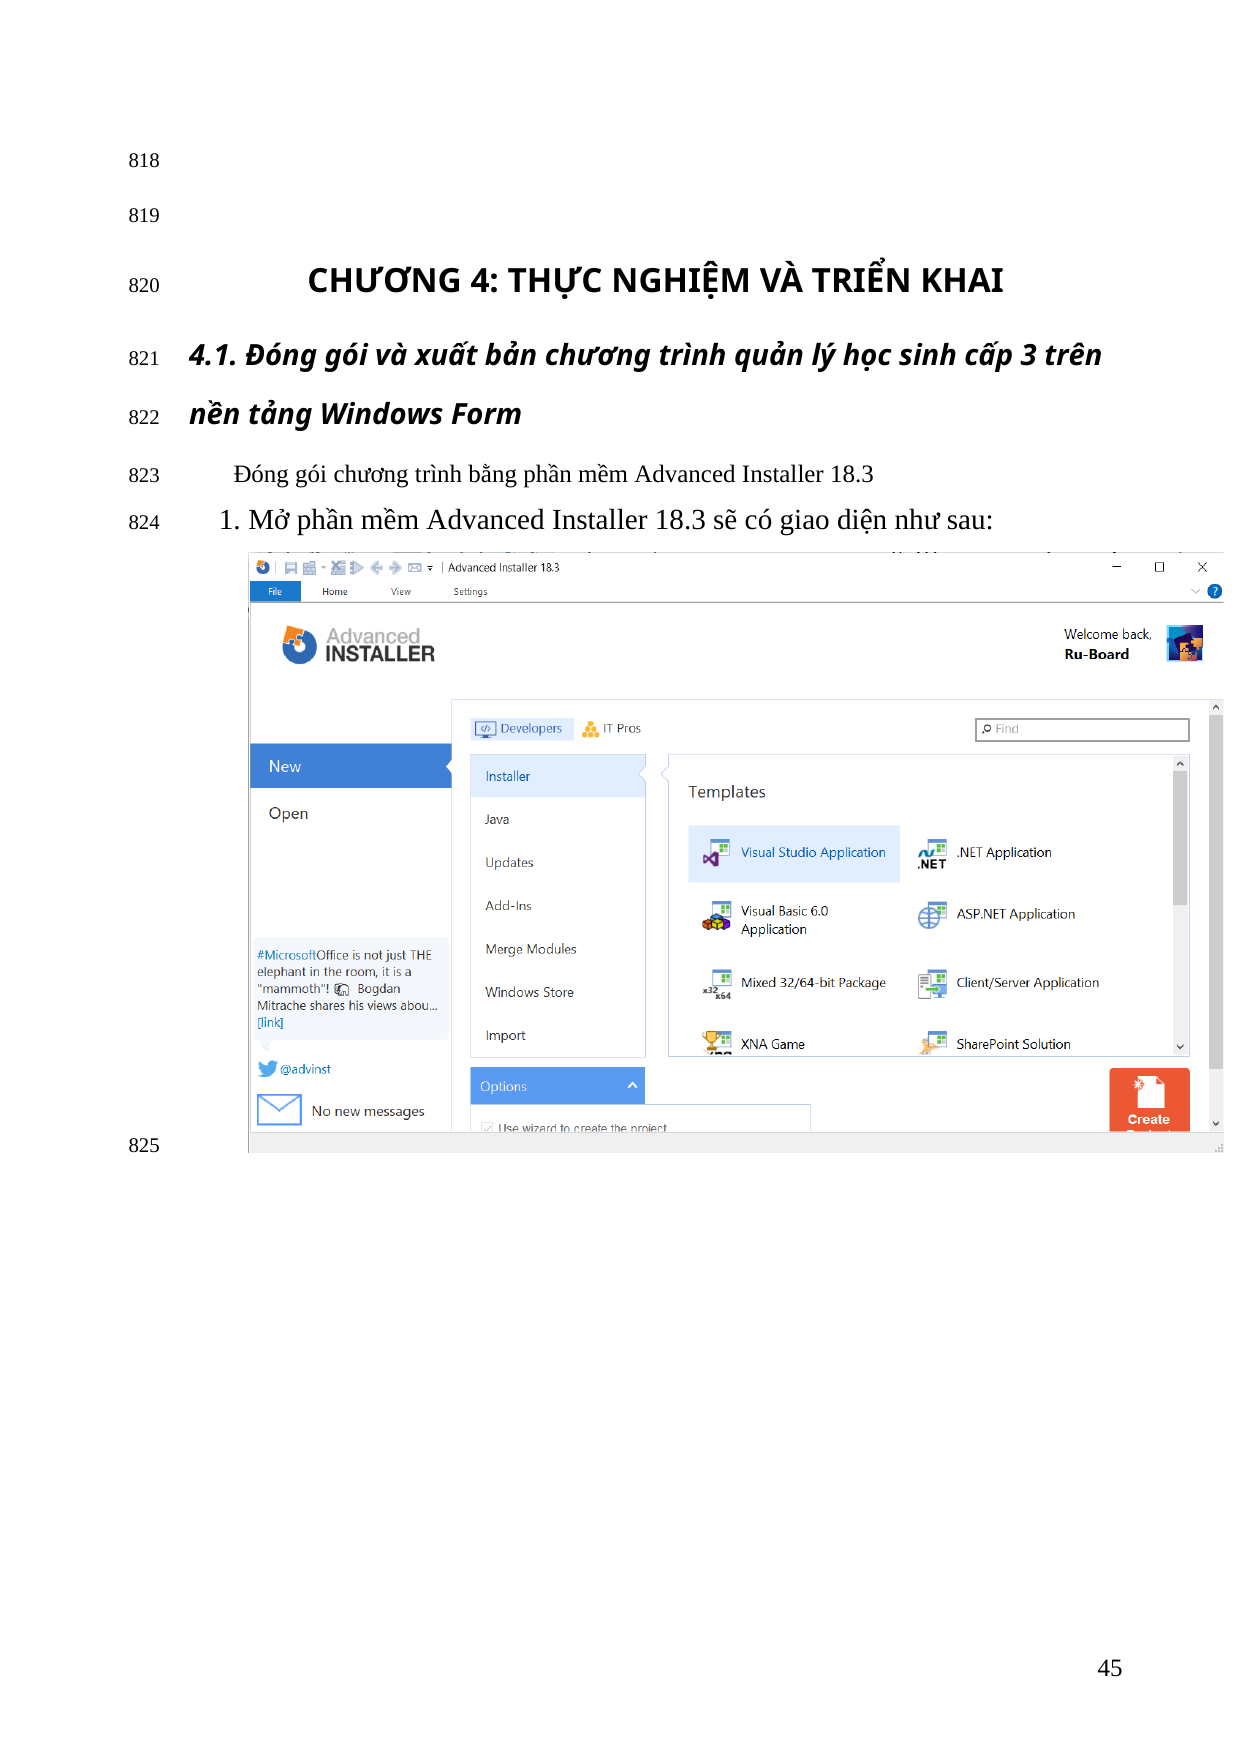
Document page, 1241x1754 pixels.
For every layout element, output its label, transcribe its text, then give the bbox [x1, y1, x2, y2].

text Đóng gói chương trình bằng phần mềm Advanced Installer 18.3 [233, 459, 1122, 488]
subtitle CHƯƠNG 4: THỰC NGHIỆM VÀ TRIỂN KHAI [189, 257, 1122, 302]
picture [248, 552, 1224, 1153]
subtitle 4.1. Đóng gói và xuất bản chương trình quản lý học sinh cấp 3 trên nền tảng Windows Form [189, 334, 1122, 433]
